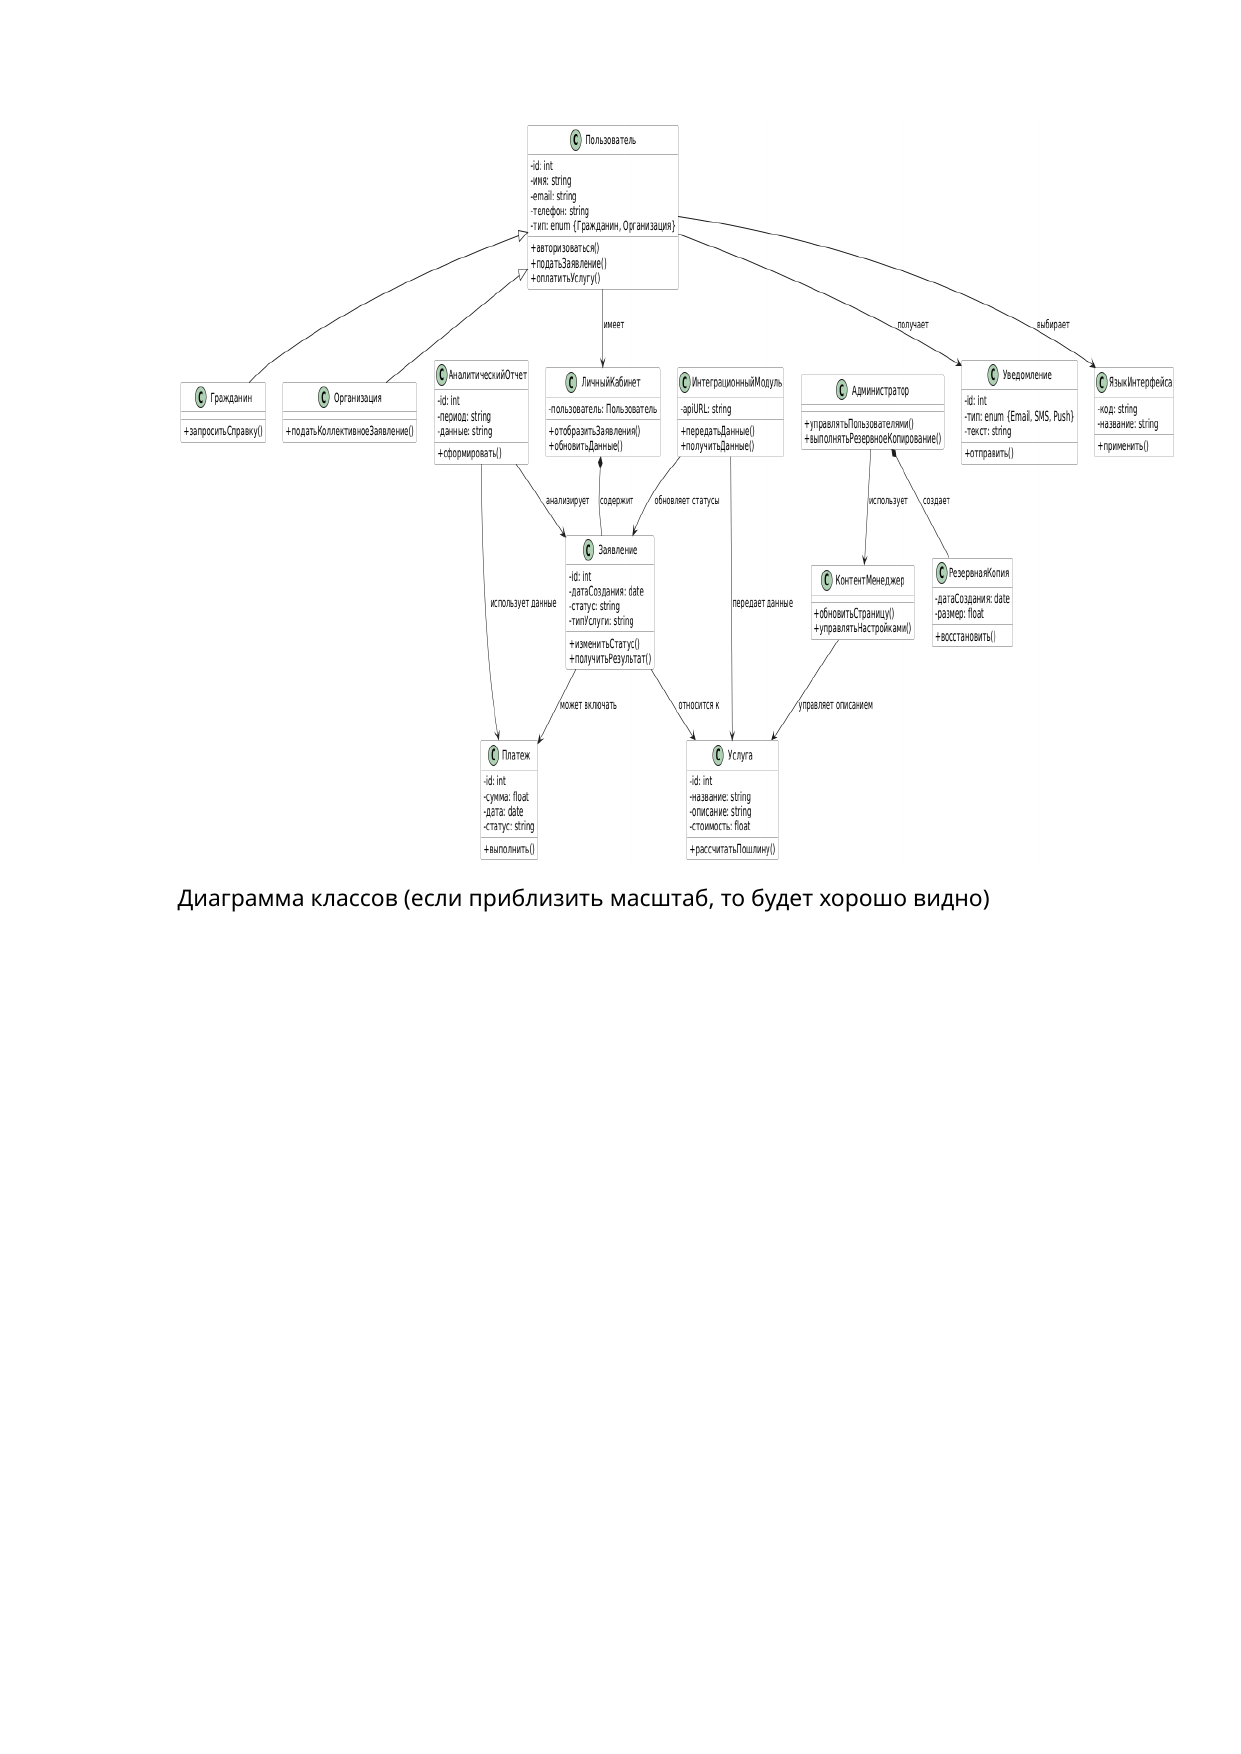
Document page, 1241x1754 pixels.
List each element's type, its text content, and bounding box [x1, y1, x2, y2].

text Диаграмма классов (если приблизить масштаб, то будет хорошо видно) [177, 882, 1152, 913]
picture [177, 118, 1176, 864]
